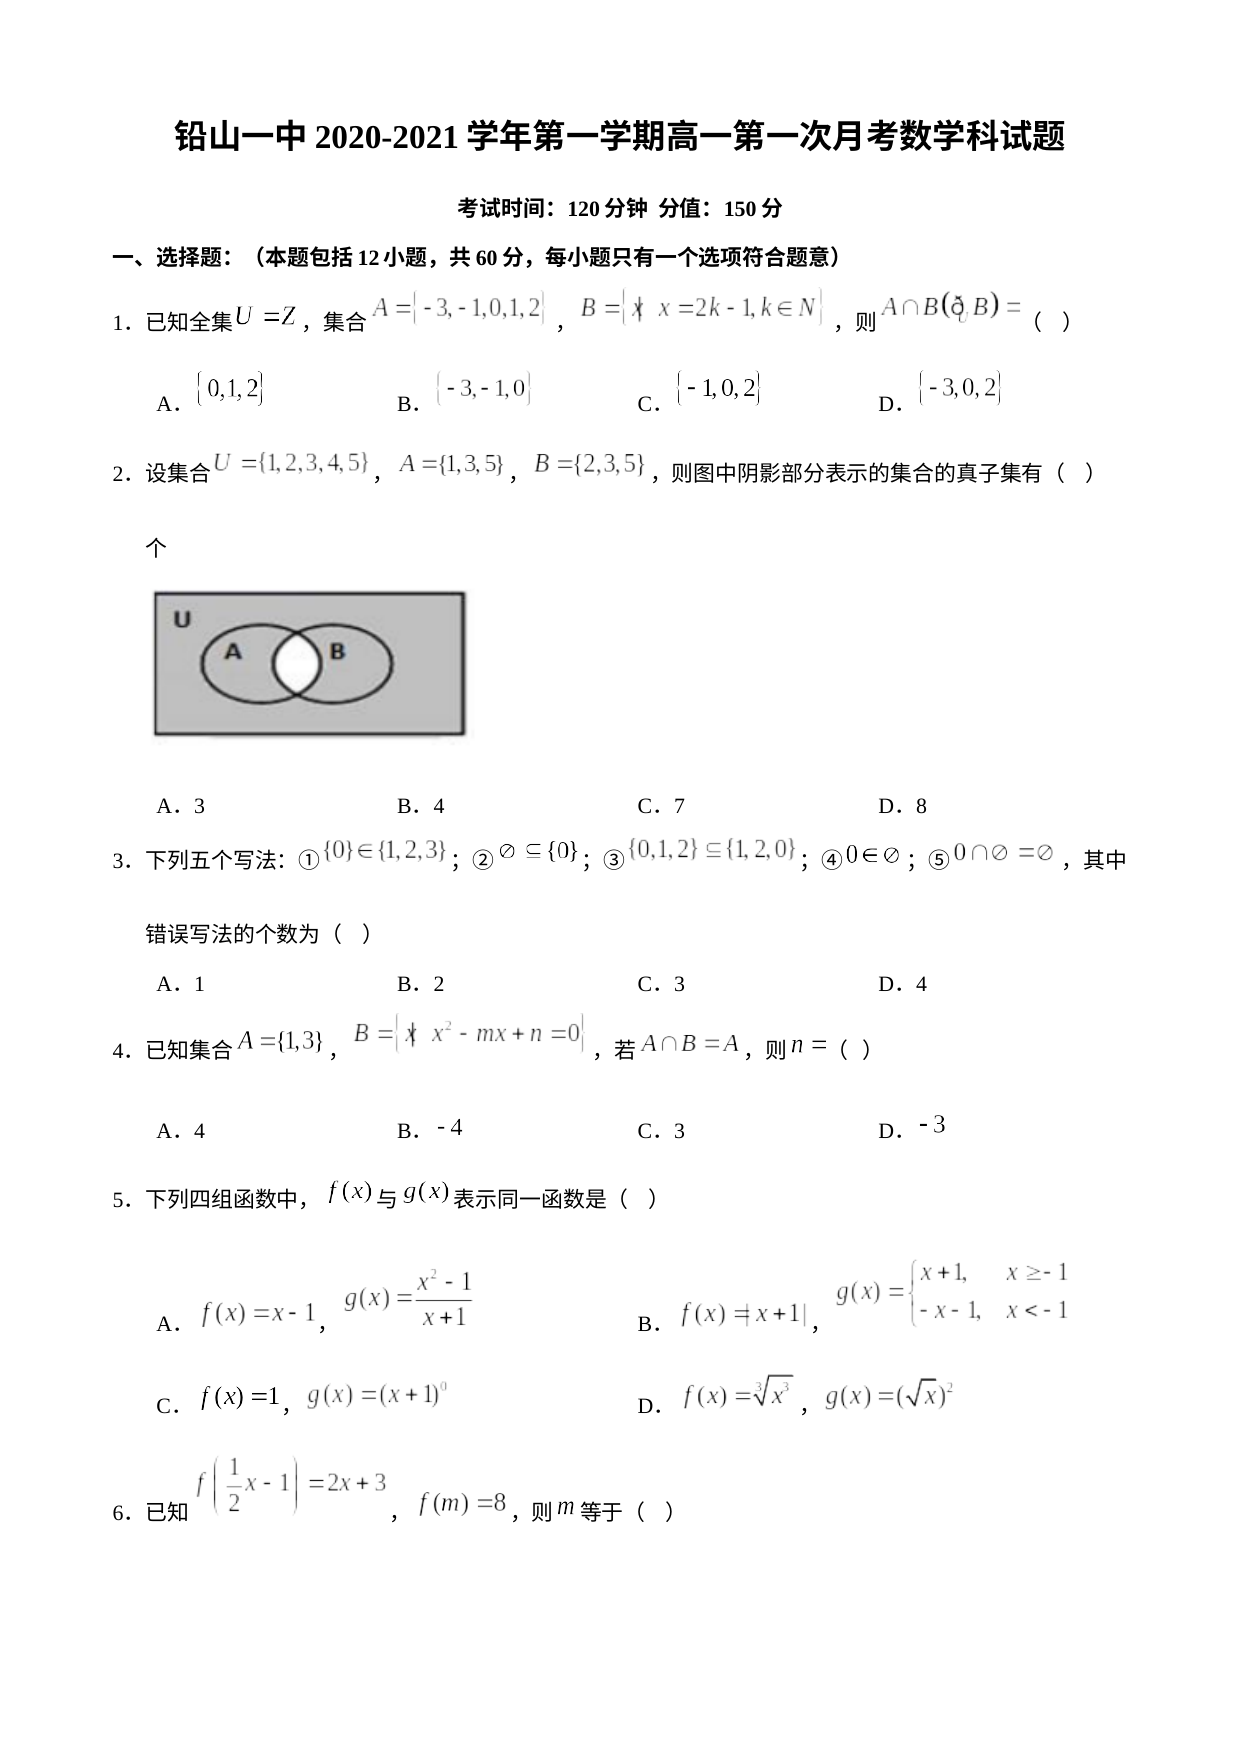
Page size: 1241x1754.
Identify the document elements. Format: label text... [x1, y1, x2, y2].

text A．1 B．2 C．3 D．4 [112, 965, 1128, 998]
text 1．已知全集，集合，，则（ ） [112, 288, 1128, 353]
text 5．下列四组函数中，与表示同一函数是（ ） [112, 1175, 1128, 1240]
text 6．已知，，则等于（ ） [112, 1450, 1128, 1548]
text 一、选择题：（本题包括12小题，共60分，每小题只有一个选项符合题意） [112, 239, 1128, 272]
text 铅山一中2020-2021学年第一学期高一第一次月考数学科试题 [112, 102, 1128, 167]
text A．4 B． C．3 D． [112, 1094, 1128, 1159]
text A． B． C． D． [112, 368, 1128, 433]
text C．， D．， [112, 1369, 1128, 1434]
picture [145, 578, 478, 747]
text 2．设集合，，，则图中阴影部分表示的集合的真子集有（ ）个 [112, 449, 1128, 563]
text A．， B．， [112, 1256, 1128, 1353]
text 考试时间：120分钟 分值：150分 [112, 191, 1128, 223]
text 4．已知集合，，若，则（ ） [112, 1013, 1128, 1078]
text A．3 B．4 C．7 D．8 [112, 787, 1128, 820]
text 3．下列五个写法：①；②；③；④；⑤，其中错误写法的个数为（ ） [112, 836, 1128, 949]
